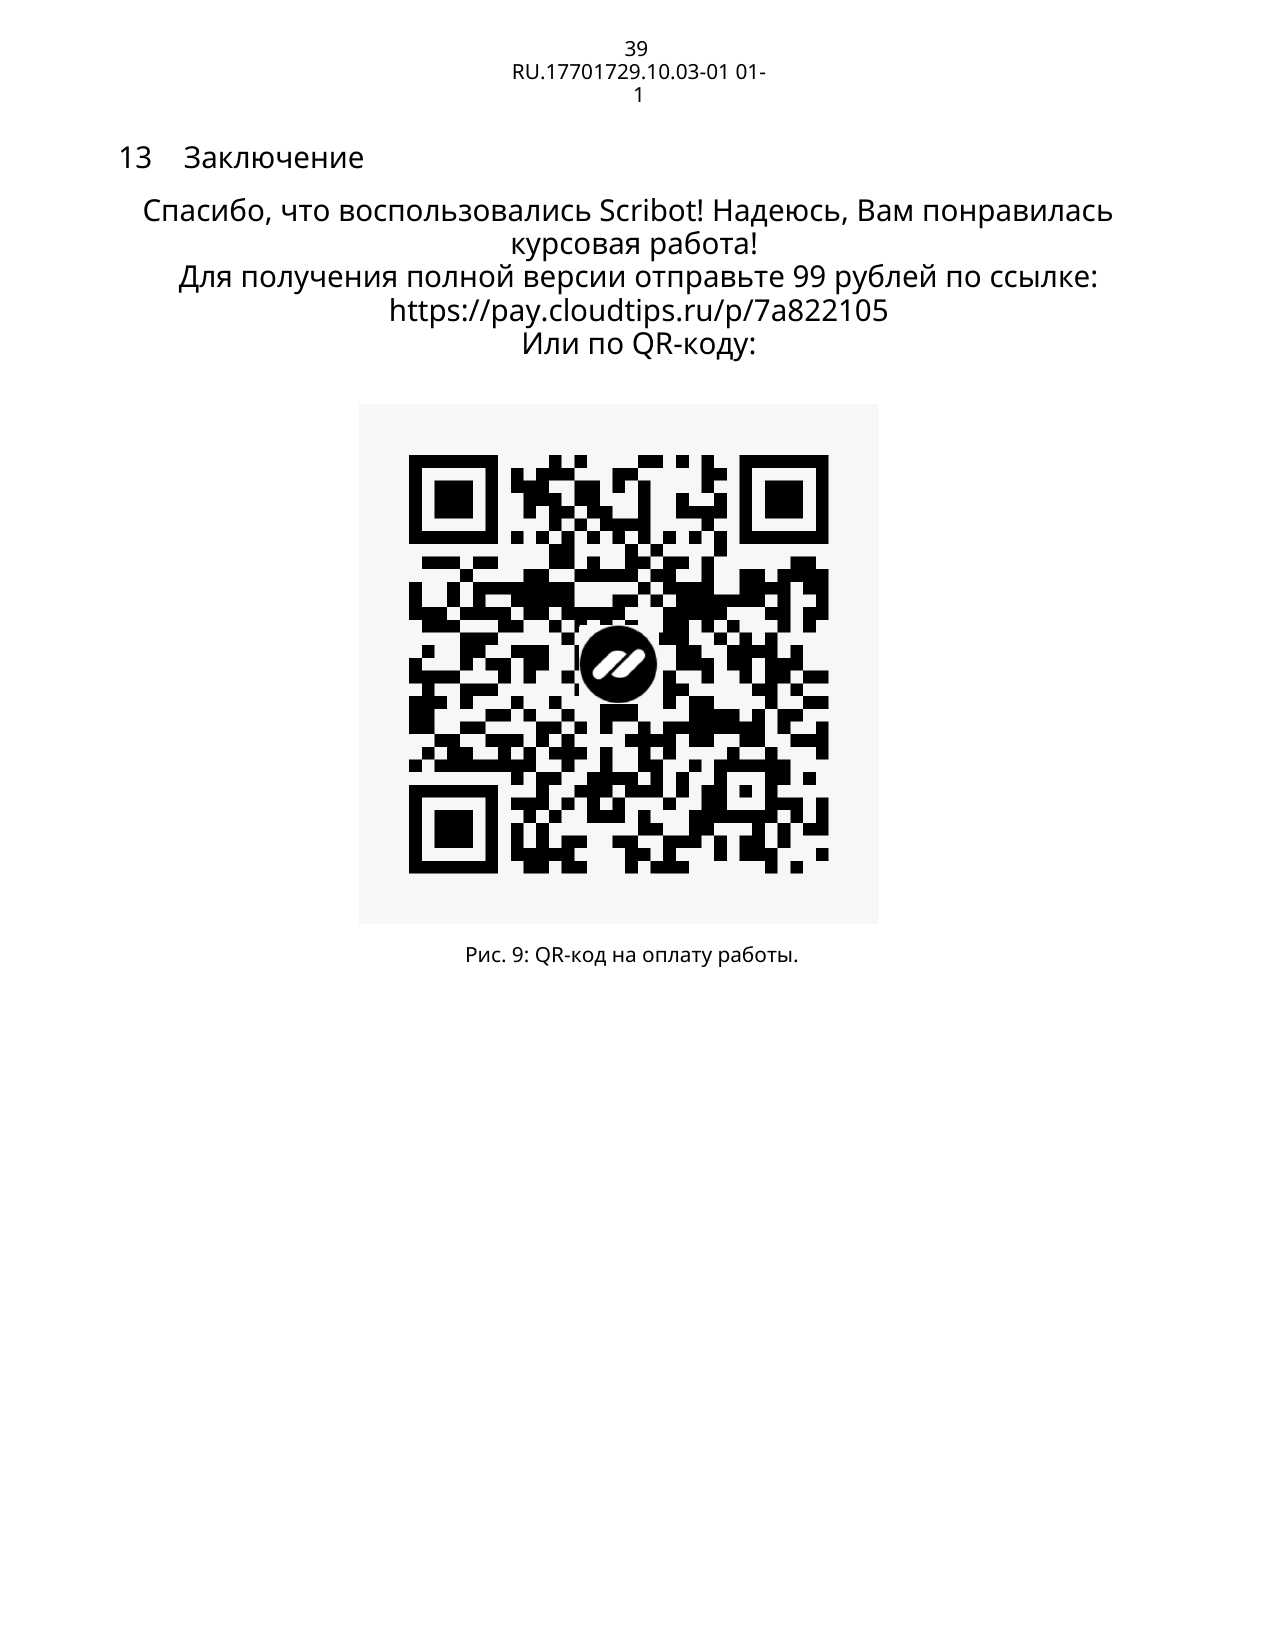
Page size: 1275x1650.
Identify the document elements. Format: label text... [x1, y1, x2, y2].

text 13 Заключение [118, 144, 1144, 174]
picture [358, 404, 879, 924]
text 39 RU.17701729.10.03-01 01-1 [508, 38, 769, 107]
text Рис. 9: QR-код на оплату работы. [118, 946, 798, 967]
text Спасибо, что воспользовались Scribot! Надеюсь, Вам понравилась курсовая работа! [142, 195, 1144, 261]
text Для получения полной версии отправьте 99 рублей по ссылке: https://pay.cloudtips.ru/p/7a822105 Или по QR-коду: [163, 261, 1114, 361]
